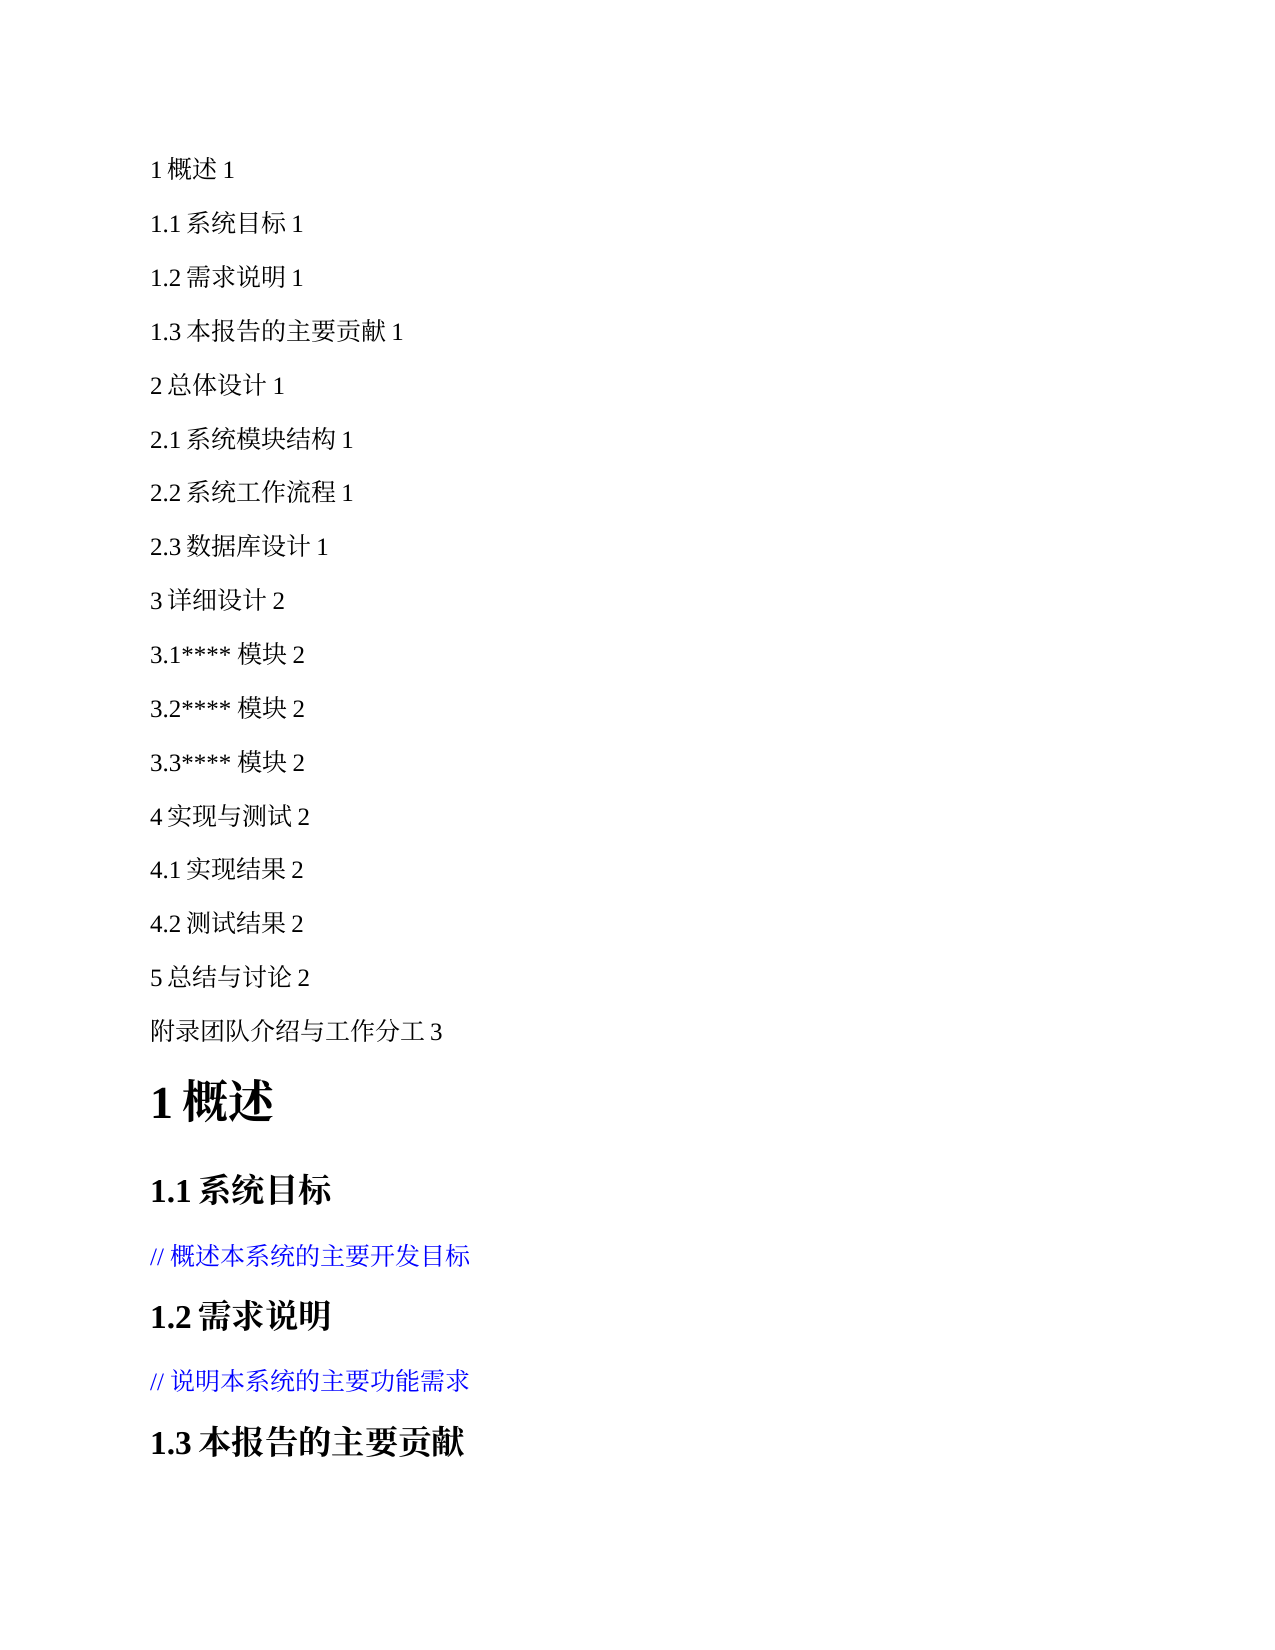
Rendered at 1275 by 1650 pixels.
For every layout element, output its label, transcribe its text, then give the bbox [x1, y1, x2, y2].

text 1.3 本报告的主要贡献1 [150, 312, 1125, 347]
text 3.2 **** 模块2 [150, 688, 1125, 724]
text 3.3 **** 模块2 [150, 742, 1125, 778]
text 3.1 **** 模块2 [150, 635, 1125, 671]
text 5 总结与讨论2 [150, 958, 1125, 994]
text // 说明本系统的主要功能需求 [150, 1362, 1125, 1398]
text 3 详细设计2 [150, 581, 1125, 617]
text 2 总体设计1 [150, 365, 1125, 401]
text 2.2 系统工作流程1 [150, 473, 1125, 509]
text 2.1 系统模块结构1 [150, 419, 1125, 455]
text // 概述本系统的主要开发目标 [150, 1236, 1125, 1272]
text 2.3 数据库设计1 [150, 527, 1125, 563]
text 1概述 [150, 1066, 1125, 1131]
text 1.3 本报告的主要贡献 [150, 1416, 1125, 1464]
text 附录 团队介绍与工作分工3 [150, 1012, 1125, 1048]
text 4.2 测试结果2 [150, 904, 1125, 940]
text 1.2 需求说明1 [150, 258, 1125, 294]
text 4.1 实现结果2 [150, 850, 1125, 886]
text 1.1系统目标 [150, 1164, 1125, 1212]
text 1 概述1 [150, 150, 1125, 186]
text 1.2需求说明 [150, 1290, 1125, 1338]
text 1.1 系统目标1 [150, 204, 1125, 240]
text 4 实现与测试2 [150, 796, 1125, 832]
